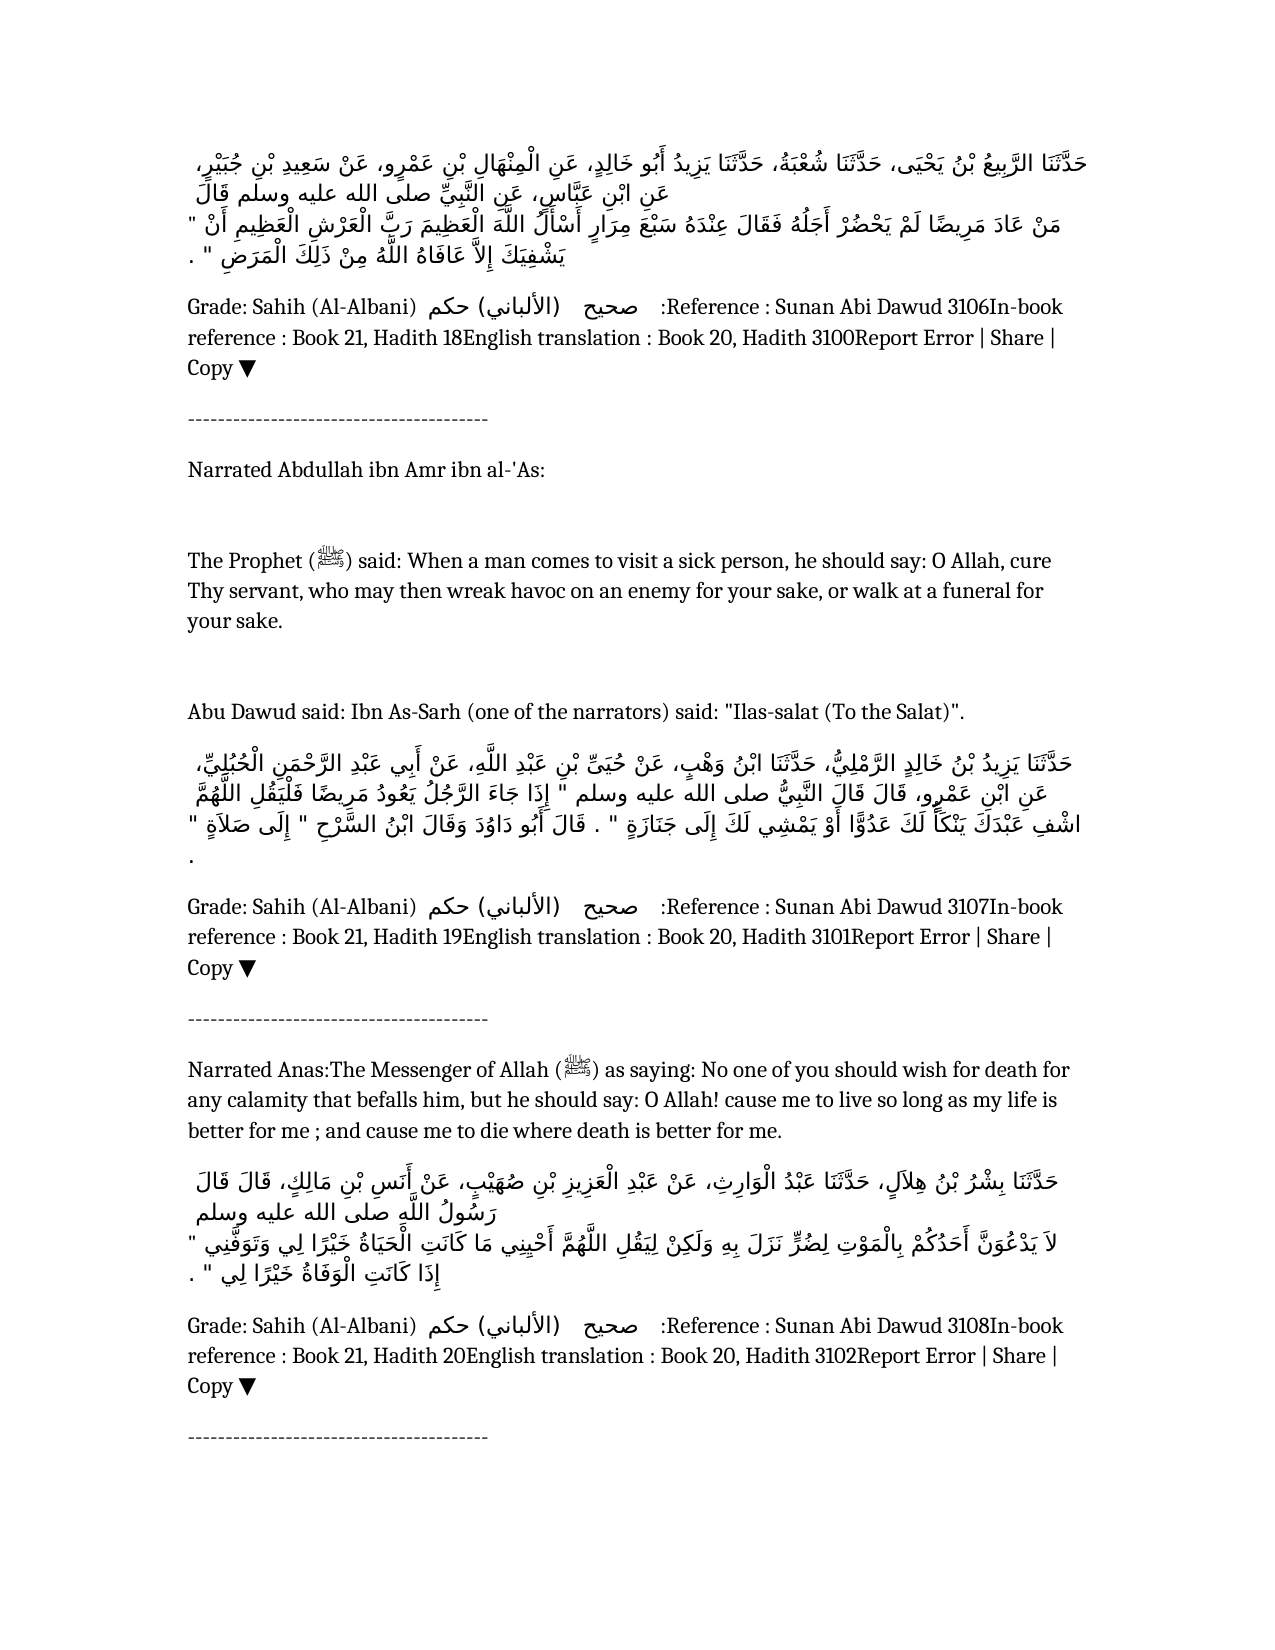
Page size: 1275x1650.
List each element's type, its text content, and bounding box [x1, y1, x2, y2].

text Narrated Abdullah ibn Amr ibn al-'As: The Prophet (ﷺ) said: When a man comes to visit a sick person, he should say: O Allah, cure Thy servant, who may then wreak havoc on an enemy for your sake, or walk at a funeral for your sake. Abu Dawud said: Ibn As-Sarh (one of the narrators) said: "Ilas-salat (To the Salat)". [187, 457, 1087, 725]
text ---------------------------------------- [187, 1424, 1087, 1451]
text حَدَّثَنَا الرَّبِيعُ بْنُ يَحْيَى، حَدَّثَنَا شُعْبَةُ، حَدَّثَنَا يَزِيدُ أَبُو خَالِدٍ، عَنِ الْمِنْهَالِ بْنِ عَمْرٍو، عَنْ سَعِيدِ بْنِ جُبَيْرٍ، عَنِ ابْنِ عَبَّاسٍ، عَنِ النَّبِيِّ صلى الله عليه وسلم قَالَ ‏ "‏ مَنْ عَادَ مَرِيضًا لَمْ يَحْضُرْ أَجَلُهُ فَقَالَ عِنْدَهُ سَبْعَ مِرَارٍ أَسْأَلُ اللَّهَ الْعَظِيمَ رَبَّ الْعَرْشِ الْعَظِيمِ أَنْ يَشْفِيَكَ إِلاَّ عَافَاهُ اللَّهُ مِنْ ذَلِكَ الْمَرَضِ ‏"‏ ‏.‏ [187, 150, 1087, 269]
text حَدَّثَنَا يَزِيدُ بْنُ خَالِدٍ الرَّمْلِيُّ، حَدَّثَنَا ابْنُ وَهْبٍ، عَنْ حُيَىِّ بْنِ عَبْدِ اللَّهِ، عَنْ أَبِي عَبْدِ الرَّحْمَنِ الْحُبُلِيِّ، عَنِ ابْنِ عَمْرٍو، قَالَ قَالَ النَّبِيُّ صلى الله عليه وسلم ‏"‏ إِذَا جَاءَ الرَّجُلُ يَعُودُ مَرِيضًا فَلْيَقُلِ اللَّهُمَّ اشْفِ عَبْدَكَ يَنْكَأُ لَكَ عَدُوًّا أَوْ يَمْشِي لَكَ إِلَى جَنَازَةٍ ‏"‏ ‏.‏ قَالَ أَبُو دَاوُدَ وَقَالَ ابْنُ السَّرْحِ ‏"‏ إِلَى صَلاَةٍ ‏"‏ ‏.‏ [187, 750, 1087, 868]
text ---------------------------------------- [187, 406, 1087, 432]
text ---------------------------------------- [187, 1005, 1087, 1032]
text Narrated Anas:The Messenger of Allah (ﷺ) as saying: No one of you should wish for death for any calamity that befalls him, but he should say: O Allah! cause me to live so long as my life is better for me ; and cause me to die where death is better for me. [187, 1056, 1087, 1144]
text Grade: Sahih (Al-Albani) صحيح (الألباني) حكم :Reference : Sunan Abi Dawud 3107In-book reference : Book 21, Hadith 19English translation : Book 20, Hadith 3101Report Error | Share | Copy ▼ [187, 893, 1087, 981]
text حَدَّثَنَا بِشْرُ بْنُ هِلاَلٍ، حَدَّثَنَا عَبْدُ الْوَارِثِ، عَنْ عَبْدِ الْعَزِيزِ بْنِ صُهَيْبٍ، عَنْ أَنَسِ بْنِ مَالِكٍ، قَالَ قَالَ رَسُولُ اللَّهِ صلى الله عليه وسلم ‏ "‏ لاَ يَدْعُوَنَّ أَحَدُكُمْ بِالْمَوْتِ لِضُرٍّ نَزَلَ بِهِ وَلَكِنْ لِيَقُلِ اللَّهُمَّ أَحْيِنِي مَا كَانَتِ الْحَيَاةُ خَيْرًا لِي وَتَوَفَّنِي إِذَا كَانَتِ الْوَفَاةُ خَيْرًا لِي ‏"‏ ‏.‏ [187, 1168, 1087, 1287]
text Grade: Sahih (Al-Albani) صحيح (الألباني) حكم :Reference : Sunan Abi Dawud 3108In-book reference : Book 21, Hadith 20English translation : Book 20, Hadith 3102Report Error | Share | Copy ▼ [187, 1312, 1087, 1399]
text Grade: Sahih (Al-Albani) صحيح (الألباني) حكم :Reference : Sunan Abi Dawud 3106In-book reference : Book 21, Hadith 18English translation : Book 20, Hadith 3100Report Error | Share | Copy ▼ [187, 293, 1087, 381]
